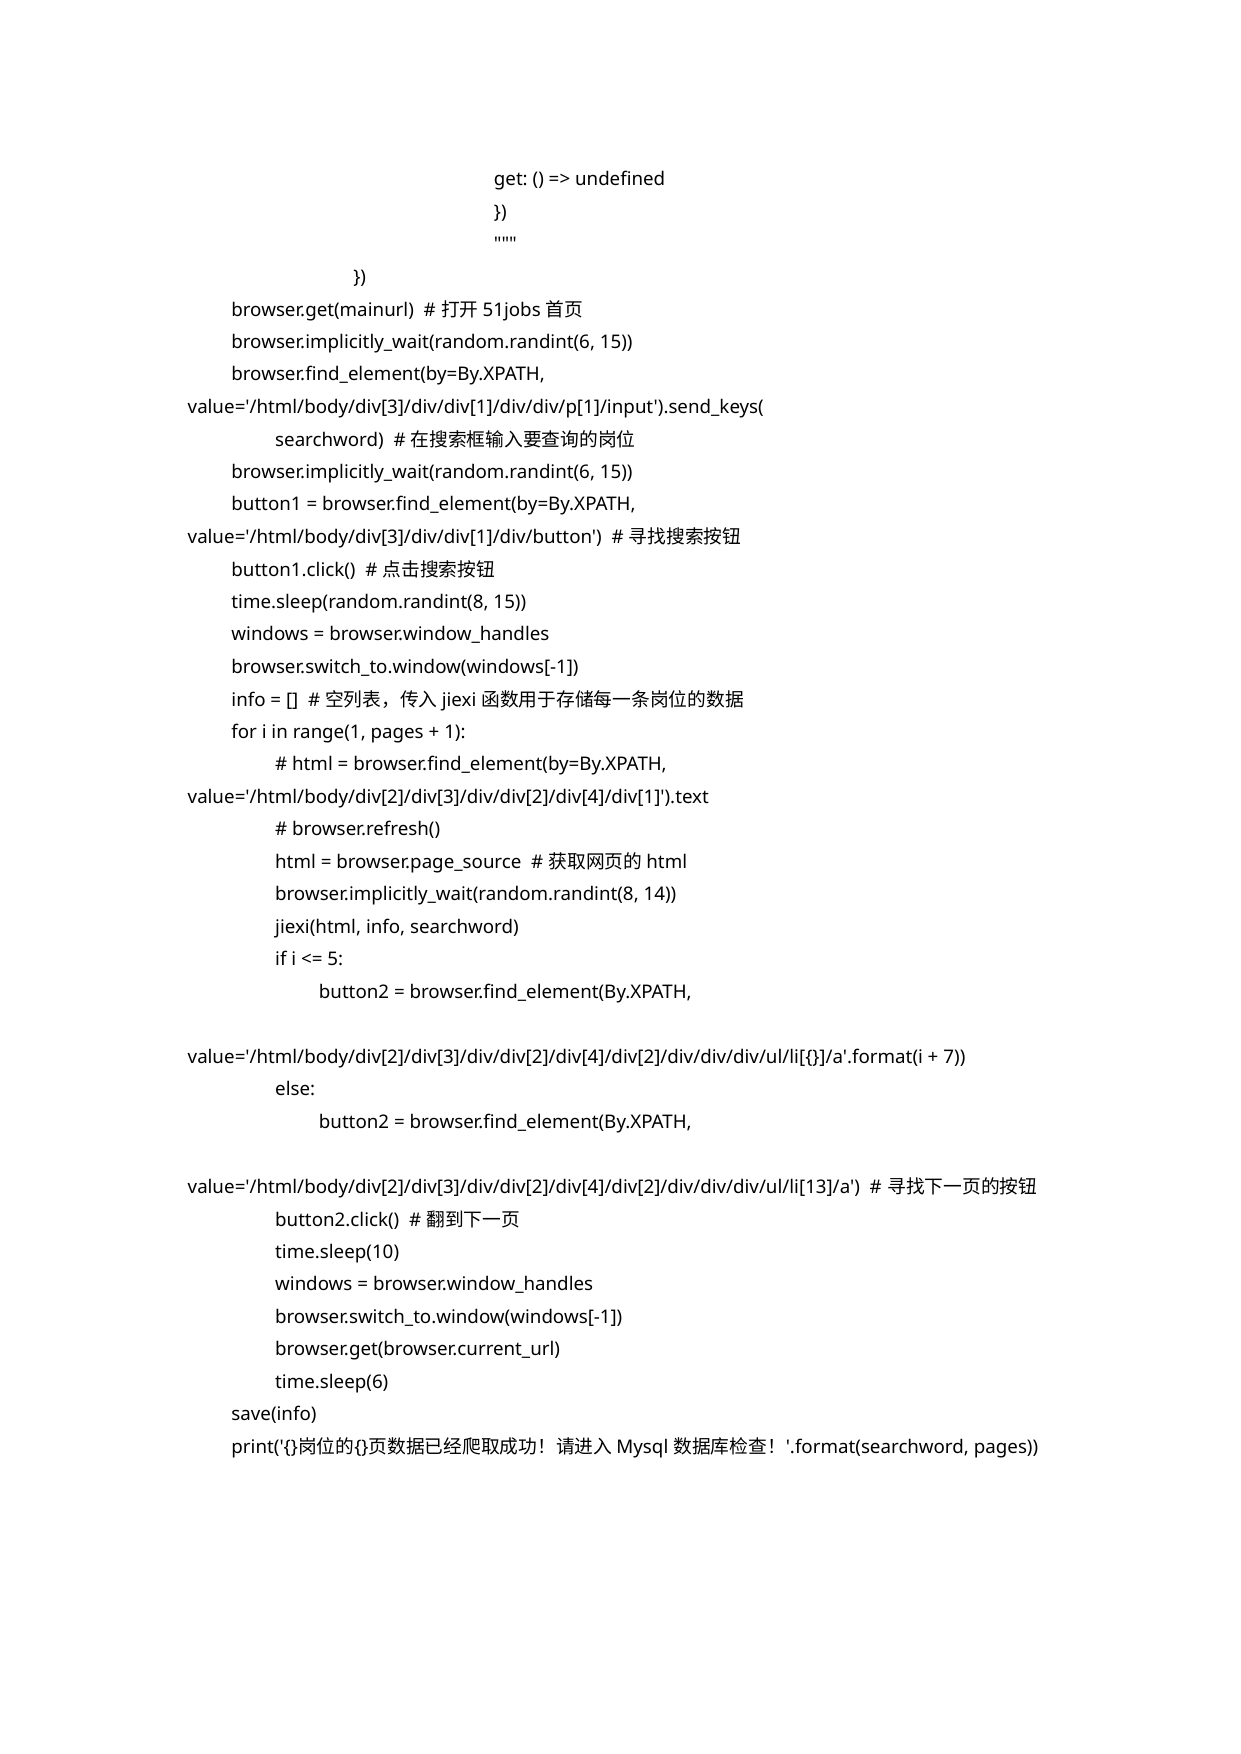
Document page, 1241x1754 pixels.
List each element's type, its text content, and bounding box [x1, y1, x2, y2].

text get: () => undefined [187, 162, 1053, 194]
text info = [] # 空列表，传入 jiexi 函数用于存储每一条岗位的数据 [187, 682, 1053, 714]
text jiexi(html, info, searchword) [187, 909, 1053, 942]
text browser.implicitly_wait(random.randint(6, 15)) [187, 324, 1053, 357]
text button2.click() # 翻到下一页 [187, 1202, 1053, 1234]
text button2 = browser.find_element(By.XPATH, [187, 974, 1053, 1007]
text value='/html/body/div[2]/div[3]/div/div[2]/div[4]/div[2]/div/div/div/ul/li[{}]/a'.format(i + 7)) [187, 1007, 1053, 1072]
text button1 = browser.find_element(by=By.XPATH, value='/html/body/div[3]/div/div[1]/div/button') # 寻找搜索按钮 [187, 487, 1053, 552]
text browser.get(browser.current_url) [187, 1332, 1053, 1364]
text # html = browser.find_element(by=By.XPATH, value='/html/body/div[2]/div[3]/div/div[2]/div[4]/div[1]').text [187, 747, 1053, 812]
text }) [187, 194, 1053, 227]
text searchword) # 在搜索框输入要查询的岗位 [187, 422, 1053, 454]
text time.sleep(10) [187, 1234, 1053, 1267]
text windows = browser.window_handles [187, 1267, 1053, 1299]
text """ [187, 227, 1053, 259]
text if i <= 5: [187, 942, 1053, 974]
text button1.click() # 点击搜索按钮 [187, 552, 1053, 584]
text browser.switch_to.window(windows[-1]) [187, 1299, 1053, 1332]
text }) [187, 259, 1053, 292]
text browser.implicitly_wait(random.randint(8, 14)) [187, 877, 1053, 909]
text browser.switch_to.window(windows[-1]) [187, 649, 1053, 682]
text else: [187, 1072, 1053, 1104]
text browser.find_element(by=By.XPATH, value='/html/body/div[3]/div/div[1]/div/div/p[1]/input').send_keys( [187, 357, 1053, 422]
text save(info) [187, 1397, 1053, 1429]
text browser.implicitly_wait(random.randint(6, 15)) [187, 454, 1053, 487]
text browser.get(mainurl) # 打开 51jobs 首页 [187, 292, 1053, 324]
text windows = browser.window_handles [187, 617, 1053, 649]
text time.sleep(6) [187, 1364, 1053, 1397]
text time.sleep(random.randint(8, 15)) [187, 584, 1053, 617]
text value='/html/body/div[2]/div[3]/div/div[2]/div[4]/div[2]/div/div/div/ul/li[13]/a') # 寻找下一页的按钮 [187, 1137, 1053, 1202]
text print('{}岗位的{}页数据已经爬取成功！请进入 Mysql 数据库检查！'.format(searchword, pages)) [187, 1429, 1053, 1462]
text # browser.refresh() [187, 812, 1053, 844]
text button2 = browser.find_element(By.XPATH, [187, 1104, 1053, 1137]
text for i in range(1, pages + 1): [187, 714, 1053, 747]
text html = browser.page_source # 获取网页的 html [187, 844, 1053, 877]
